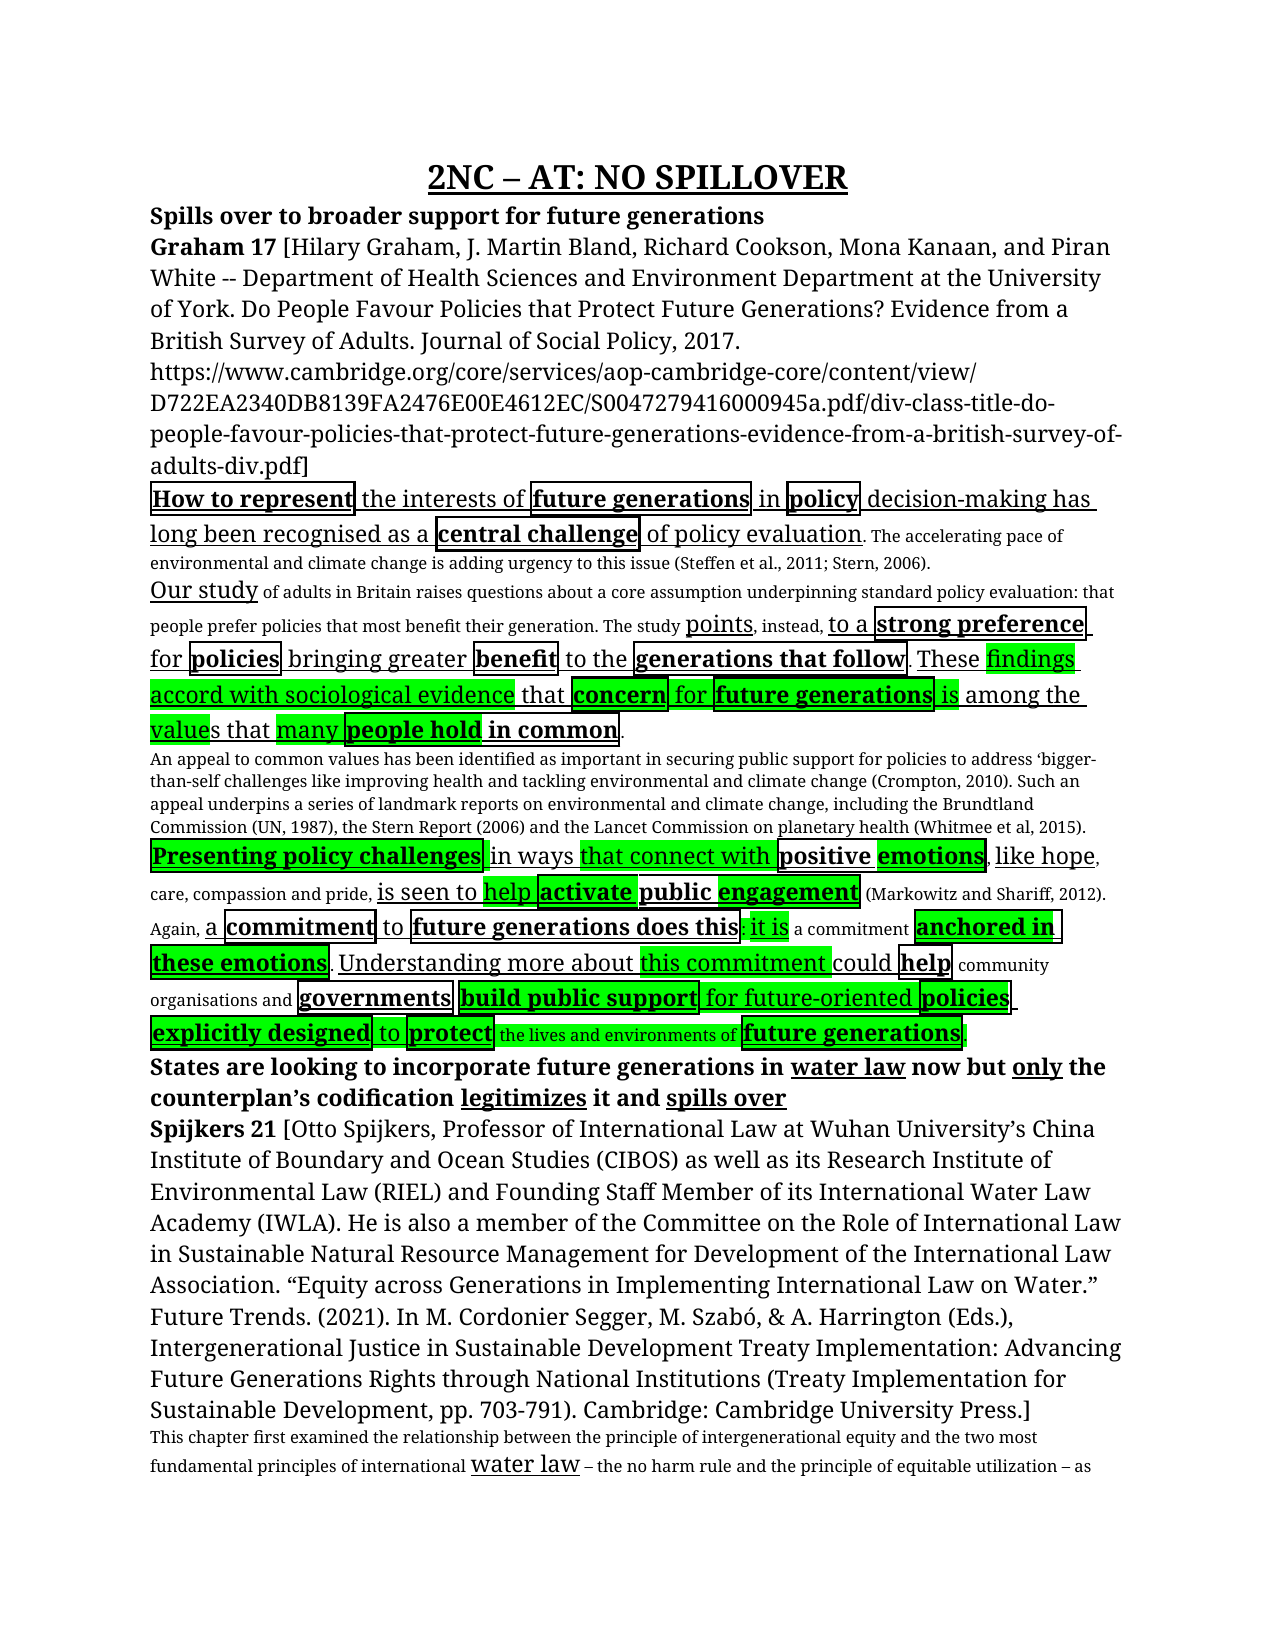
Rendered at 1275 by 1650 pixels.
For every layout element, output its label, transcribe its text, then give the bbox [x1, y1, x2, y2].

text Our study of adults in Britain raises questions about a core assumption underpinning standard policy evaluation: that people prefer policies that most benefit their generation. The study points, instead, to a strong preference for policies bringing greater benefit to the generations that follow. These findings accord with sociological evidence that concern for future generations is among the values that many people hold in common. [150, 574, 1125, 747]
text An appeal to common values has been identified as important in securing public support for policies to address ‘bigger-than-self challenges like improving health and tackling environmental and climate change (Crompton, 2010). Such an appeal underpins a series of landmark reports on environmental and climate change, including the Brundtland Commission (UN, 1987), the Stern Report (2006) and the Lancet Commission on planetary health (Whitmee et al, 2015). Presenting policy challenges in ways that connect with positive emotions, like hope, care, compassion and pride, is seen to help activate public engagement (Markowitz and Shariff, 2012). Again, a commitment to future generations does this: it is a commitment anchored in these emotions. Understanding more about this commitment could help community organisations and governments build public support for future-oriented policies explicitly designed to protect the lives and environments of future generations. [150, 747, 1125, 1051]
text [150, 1426, 1125, 1479]
text How to represent the interests of future generations in policy decision-making has long been recognised as a central challenge of policy evaluation. The accelerating pace of environmental and climate change is adding urgency to this issue (Steffen et al., 2011; Stern, 2006). [150, 481, 1125, 574]
subtitle States are looking to incorporate future generations in water law now but only the counterplan’s codification legitimizes it and spills over [150, 1051, 1125, 1113]
text Spijkers 21 [Otto Spijkers, Professor of International Law at Wuhan University’s China Institute of Boundary and Ocean Studies (CIBOS) as well as its Research Institute of Environmental Law (RIEL) and Founding Staff Member of its International Water Law Academy (IWLA). He is also a member of the Committee on the Role of International Law in Sustainable Natural Resource Management for Development of the International Law Association. “Equity across Generations in Implementing International Law on Water.” Future Trends. (2021). In M. Cordonier Segger, M. Szabó, & A. Harrington (Eds.), Intergenerational Justice in Sustainable Development Treaty Implementation: Advancing Future Generations Rights through National Institutions (Treaty Implementation for Sustainable Development, pp. 703-791). Cambridge: Cambridge University Press.] [150, 1113, 1125, 1426]
text Graham 17 [Hilary Graham, J. Martin Bland, Richard Cookson, Mona Kanaan, and Piran White -- Department of Health Sciences and Environment Department at the University of York. Do People Favour Policies that Protect Future Generations? Evidence from a British Survey of Adults. Journal of Social Policy, 2017. https://www.cambridge.org/core/services/aop-cambridge-core/content/view/D722EA2340DB8139FA2476E00E4612EC/S0047279416000945a.pdf/div-class-title-do-people-favour-policies-that-protect-future-generations-evidence-from-a-british-survey-of-adults-div.pdf] [150, 231, 1125, 481]
subtitle 2NC – AT: No Spillover [150, 154, 1125, 199]
subtitle Spills over to broader support for future generations [150, 199, 1125, 231]
